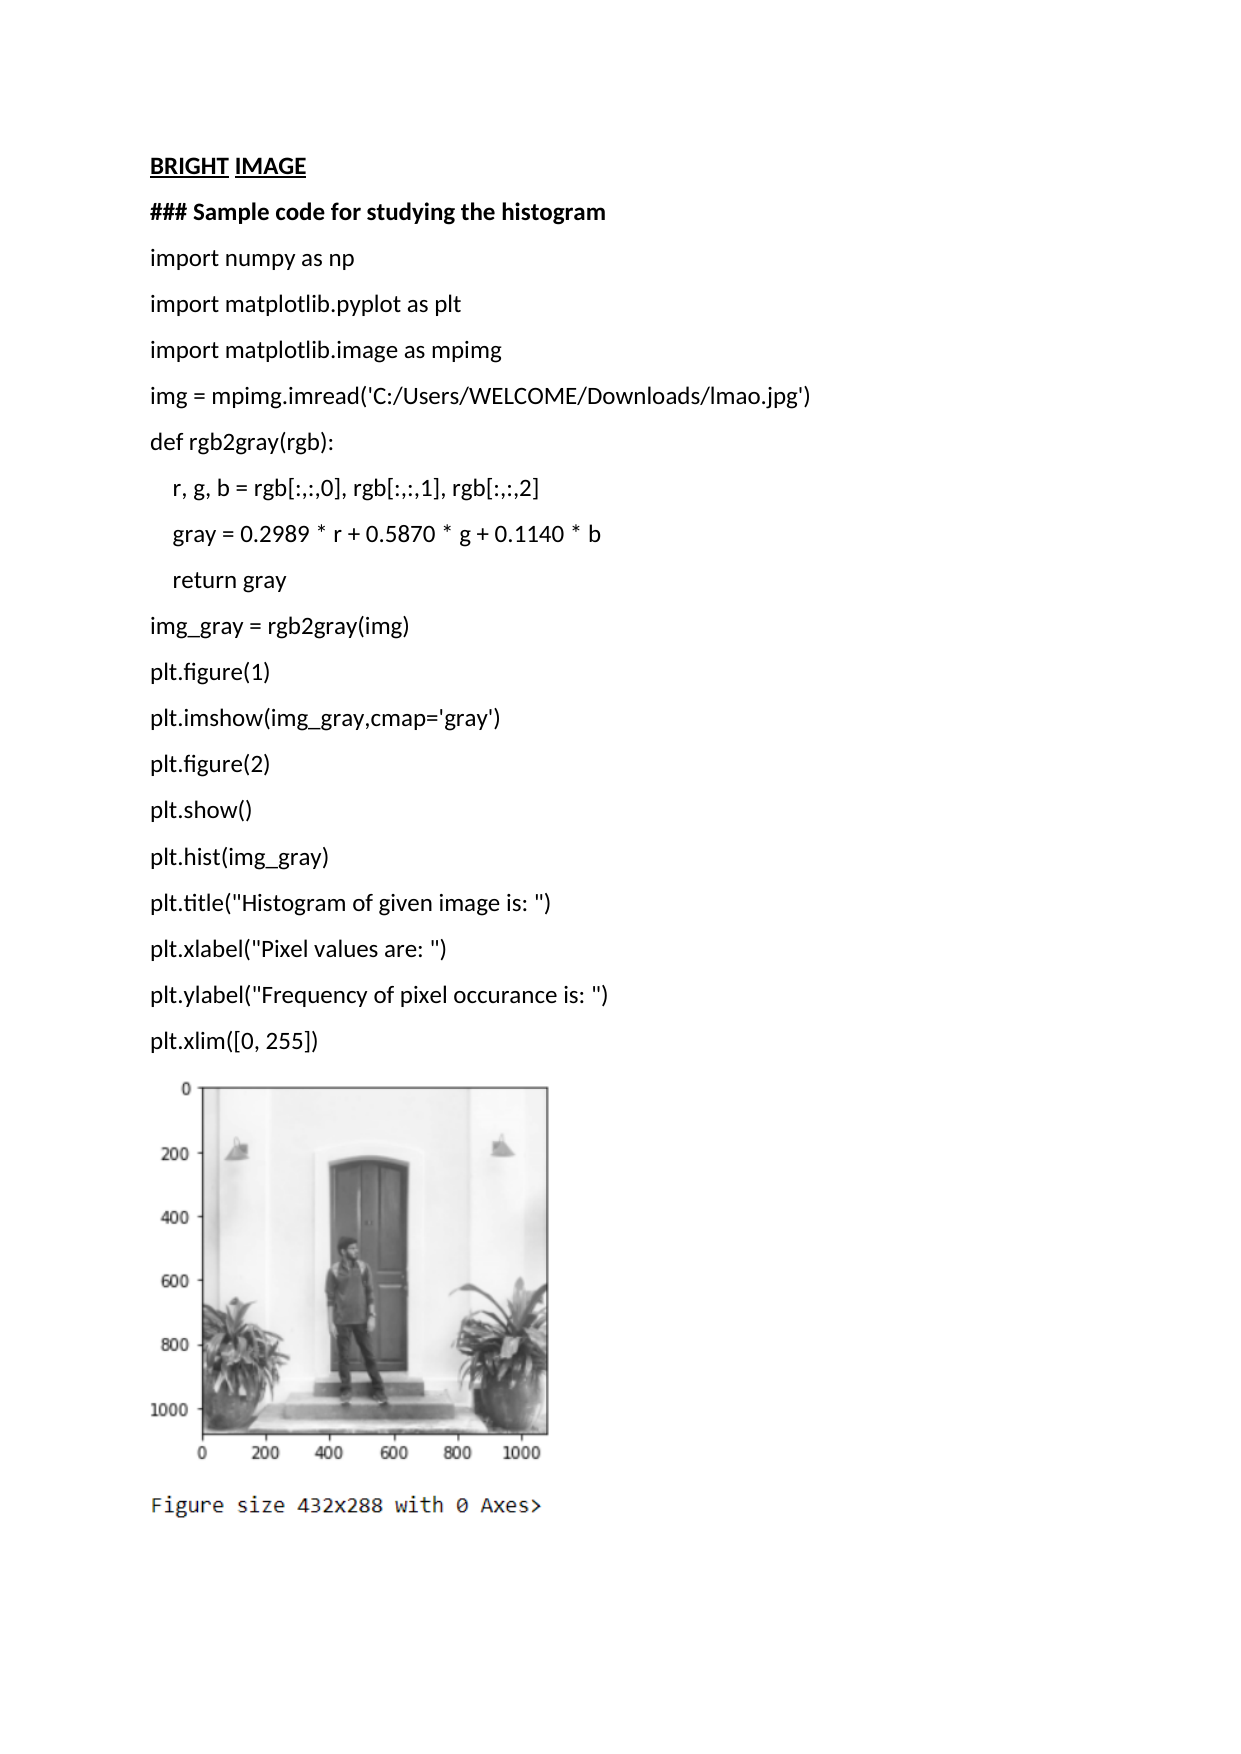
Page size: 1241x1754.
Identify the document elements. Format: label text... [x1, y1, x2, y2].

text import matplotlib.pyplot as plt [150, 288, 1090, 319]
picture [150, 1070, 559, 1529]
text plt.hist(img_gray) [150, 841, 1090, 871]
text plt.figure(2) [150, 748, 1090, 779]
text plt.show() [150, 794, 1090, 825]
text plt.ylabel("Frequency of pixel occurance is: ") [150, 979, 1090, 1009]
text plt.figure(1) [150, 656, 1090, 687]
text plt.xlim([0, 255]) [150, 1025, 1090, 1055]
text import numpy as np [150, 242, 1090, 273]
text def rgb2gray(rgb): [150, 426, 1090, 457]
text img_gray = rgb2gray(img) [150, 610, 1090, 641]
text BRIGHT IMAGE [150, 150, 1090, 181]
text gray = 0.2989 * r + 0.5870 * g + 0.1140 * b [150, 518, 1090, 549]
text return gray [150, 564, 1090, 595]
text img = mpimg.imread('C:/Users/WELCOME/Downloads/lmao.jpg') [150, 380, 1090, 411]
text ### Sample code for studying the histogram [150, 196, 1090, 227]
text plt.xlabel("Pixel values are: ") [150, 933, 1090, 963]
text r, g, b = rgb[:,:,0], rgb[:,:,1], rgb[:,:,2] [150, 472, 1090, 503]
text plt.imshow(img_gray,cmap='gray') [150, 702, 1090, 733]
text import matplotlib.image as mpimg [150, 334, 1090, 365]
text plt.title("Histogram of given image is: ") [150, 887, 1090, 917]
